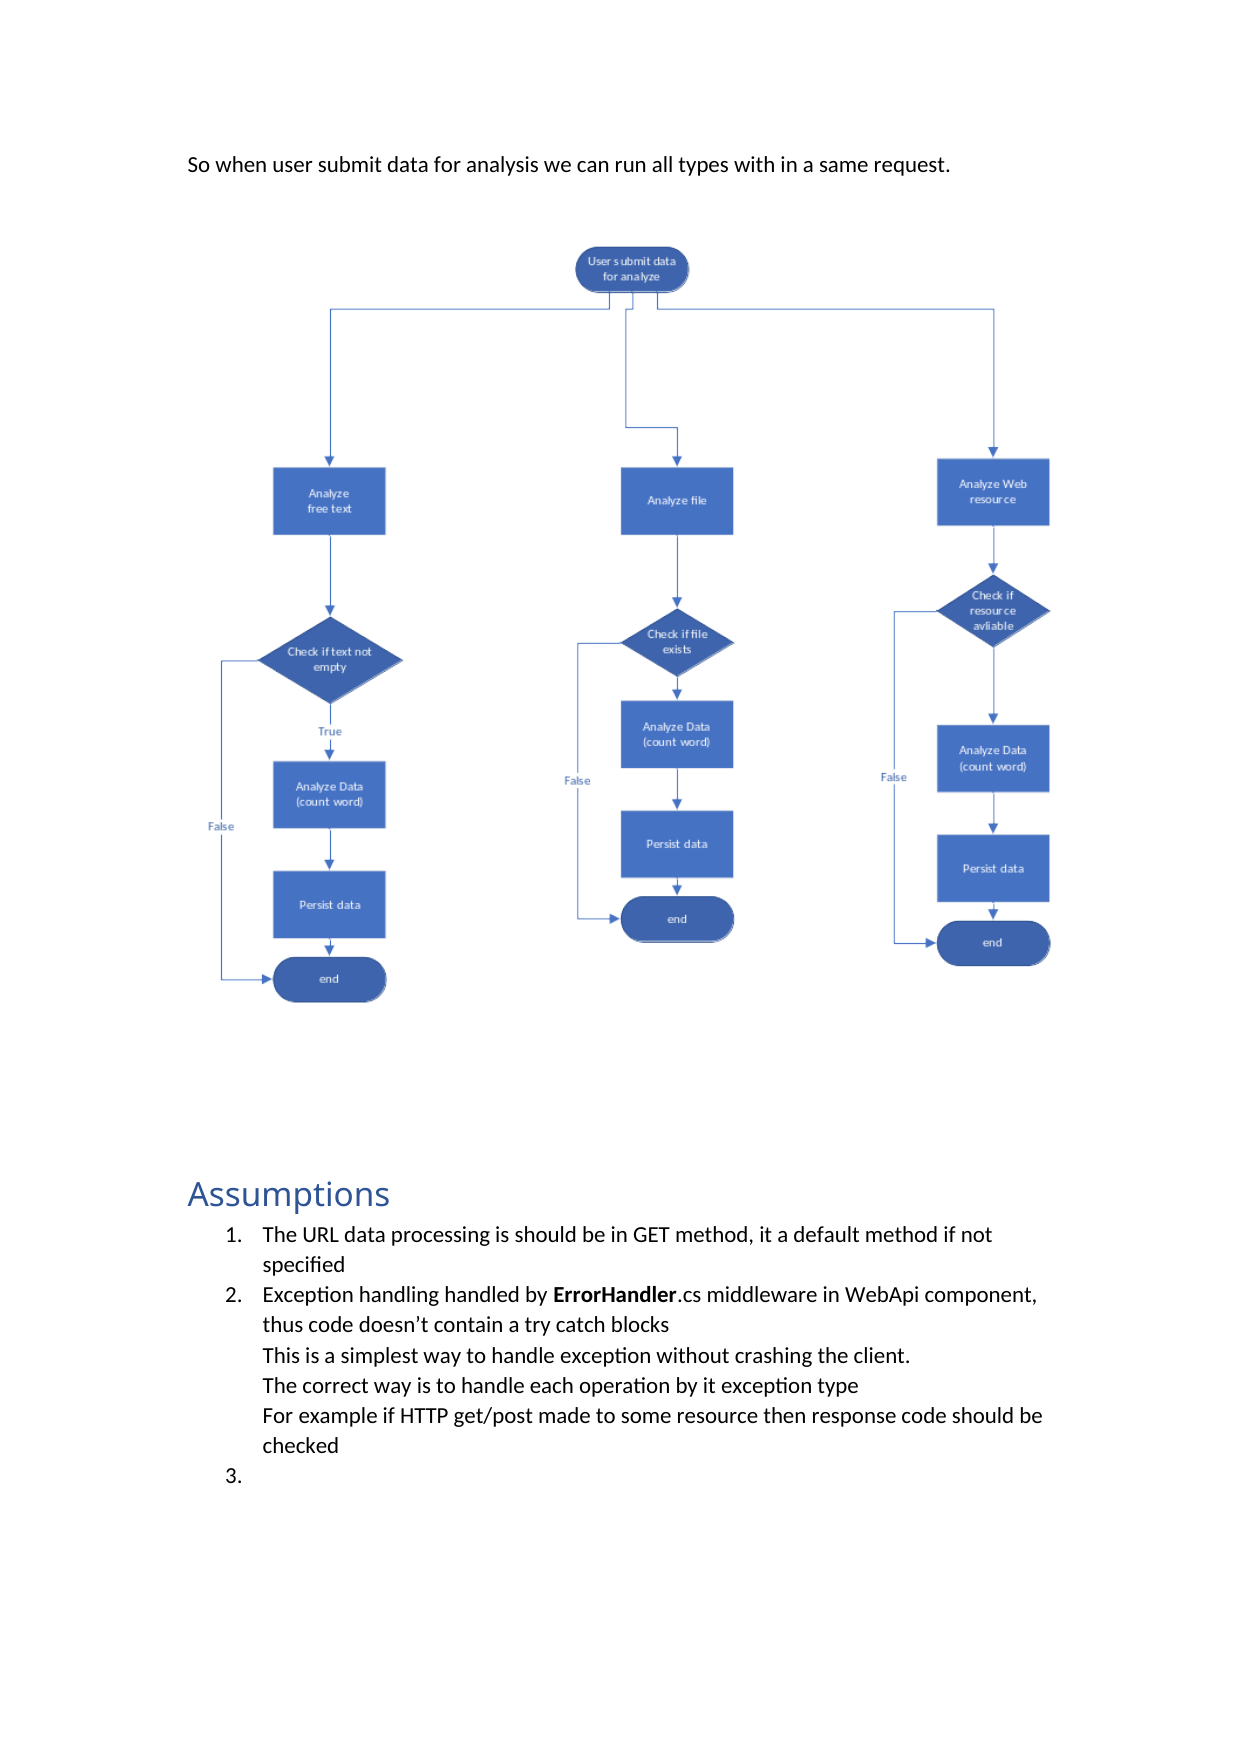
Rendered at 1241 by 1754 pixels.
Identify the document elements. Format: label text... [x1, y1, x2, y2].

text So when user submit data for analysis we can run all types with in a same request. [187, 150, 1053, 178]
list This is a simplest way to handle exception without crashing the client. [262, 1341, 1053, 1369]
list The correct way is to handle each operation by it exception type [262, 1371, 1053, 1399]
list The URL data processing is should be in GET method, it a default method if not specified [225, 1220, 1053, 1278]
list For example if HTTP get/post made to some resource then response code should be checked [262, 1401, 1053, 1459]
subtitle Assumptions [187, 1171, 1053, 1216]
list Exception handling handled by ErrorHandler.cs middleware in WebApi component, thus code doesn’t contain a try catch blocks [225, 1280, 1053, 1338]
